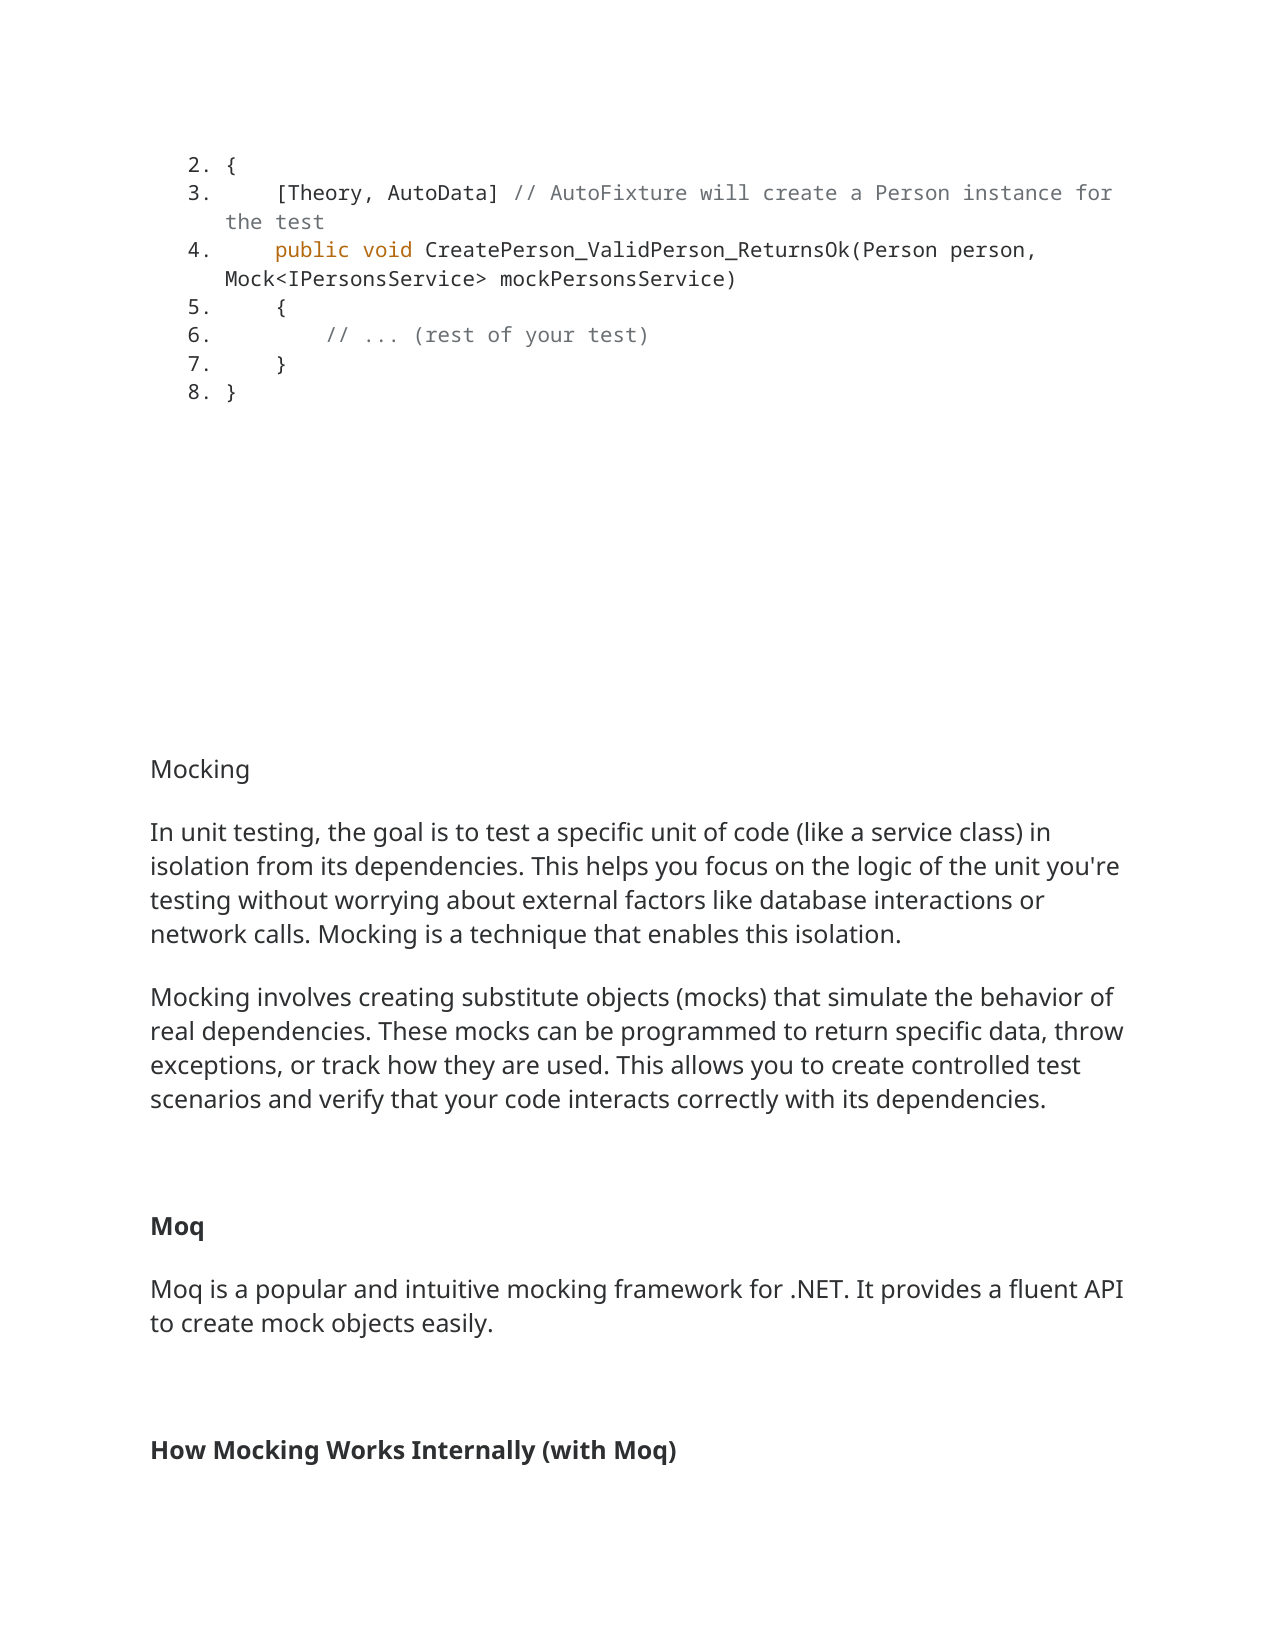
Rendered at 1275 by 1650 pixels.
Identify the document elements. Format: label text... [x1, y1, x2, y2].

text Mocking [150, 751, 1125, 785]
list } [187, 377, 1125, 406]
list { [187, 292, 1125, 321]
text In unit testing, the goal is to test a specific unit of code (like a service class) in isolation from its dependencies. This helps you focus on the logic of the unit you're testing without worrying about external factors like database interactions or network calls. Mocking is a technique that enables this isolation. [150, 814, 1125, 951]
text How Mocking Works Internally (with Moq) [150, 1432, 1125, 1466]
text Moq is a popular and intuitive mocking framework for .NET. It provides a fluent API to create mock objects easily. [150, 1272, 1125, 1340]
list { [187, 150, 1125, 178]
text Mocking involves creating substitute objects (mocks) that simulate the behavior of real dependencies. These mocks can be programmed to return specific data, throw exceptions, or track how they are used. This allows you to create controlled test scenarios and verify that your code interacts correctly with its dependencies. [150, 980, 1125, 1116]
list } [187, 349, 1125, 377]
text Moq [150, 1208, 1125, 1243]
list // ... (rest of your test) [187, 321, 1125, 349]
list [Theory, AutoData] // AutoFixture will create a Person instance for the test [187, 178, 1125, 235]
list public void CreatePerson_ValidPerson_ReturnsOk(Person person, Mock<IPersonsService> mockPersonsService) [187, 235, 1125, 292]
